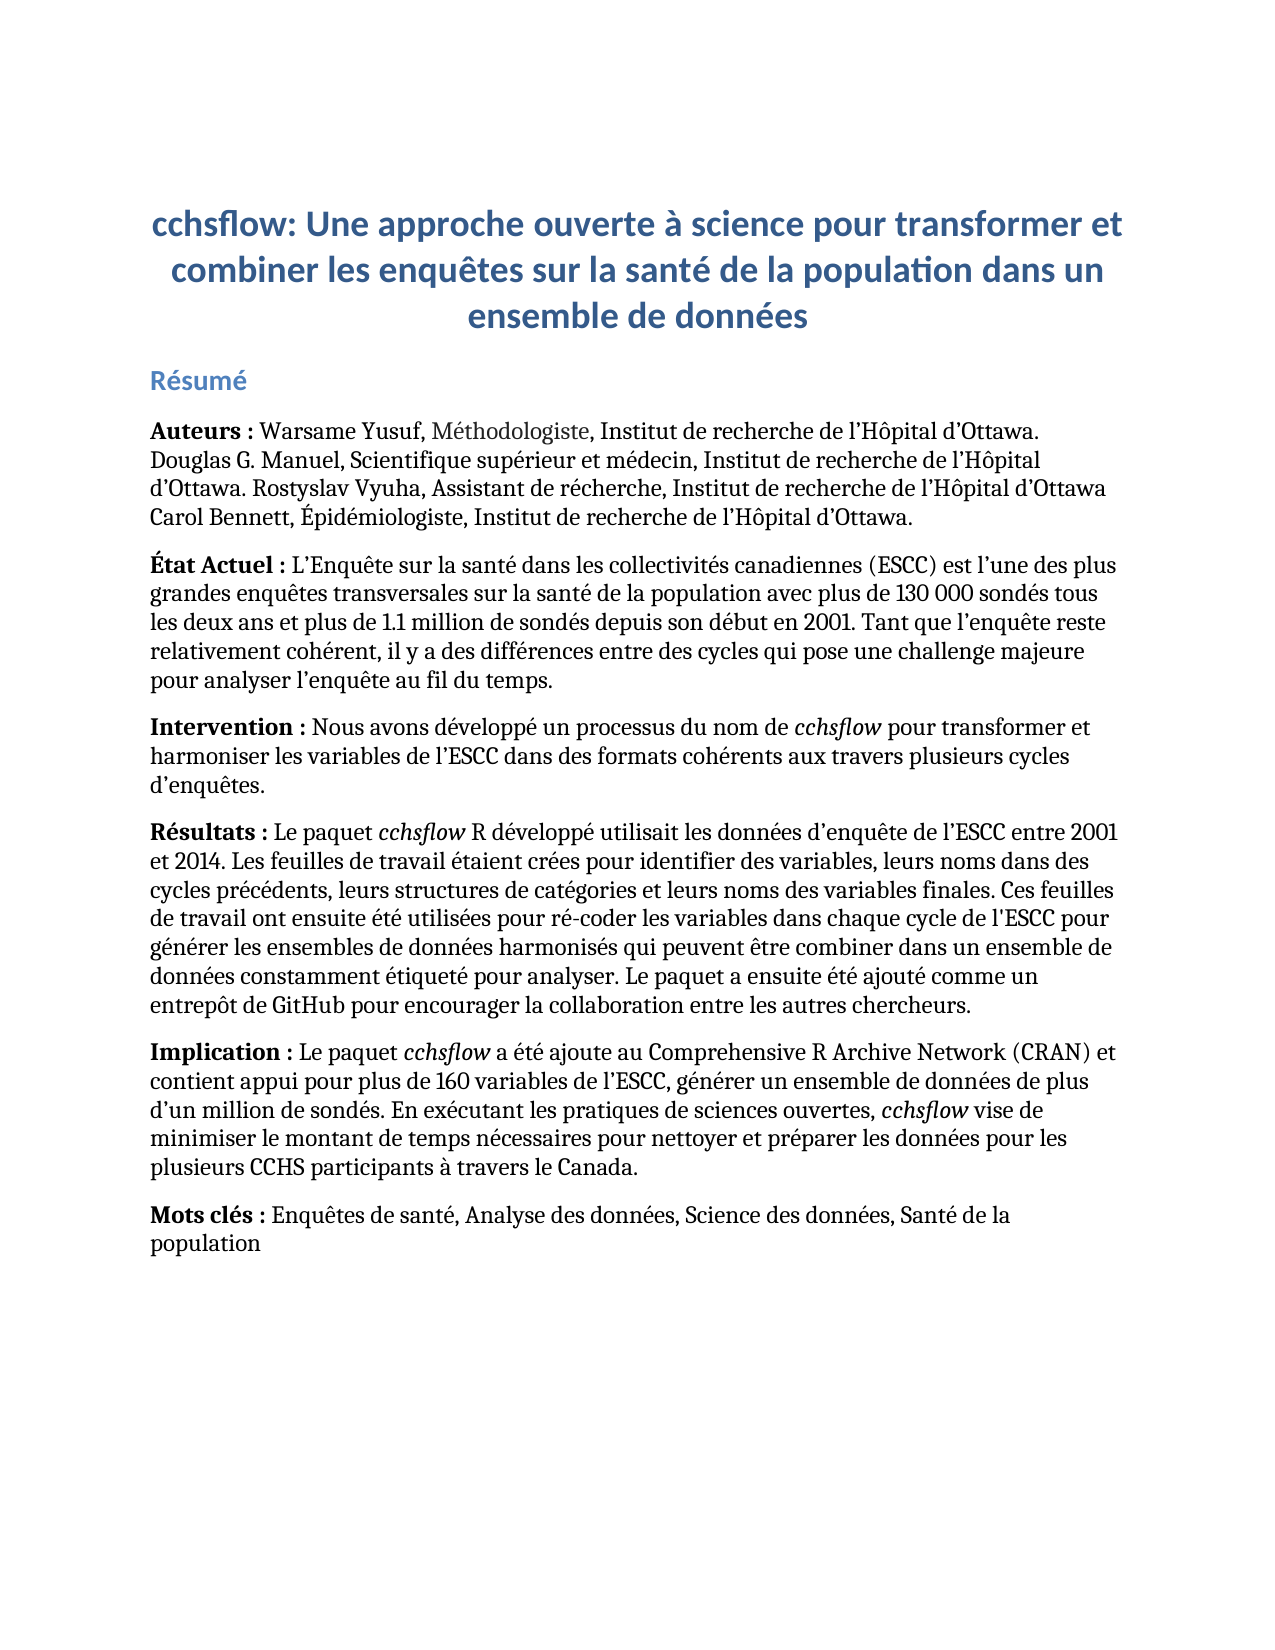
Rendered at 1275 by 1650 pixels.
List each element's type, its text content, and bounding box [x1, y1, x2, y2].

text État Actuel : L’Enquête sur la santé dans les collectivités canadiennes (ESCC) est l’une des plus grandes enquêtes transversales sur la santé de la population avec plus de 130 000 sondés tous les deux ans et plus de 1.1 million de sondés depuis son début en 2001. Tant que l’enquête reste relativement cohérent, il y a des différences entre des cycles qui pose une challenge majeure pour analyser l’enquête au fil du temps. [150, 551, 1125, 694]
text Résultats : Le paquet cchsflow R développé utilisait les données d’enquête de l’ESCC entre 2001 et 2014. Les feuilles de travail étaient crées pour identifier des variables, leurs noms dans des cycles précédents, leurs structures de catégories et leurs noms des variables finales. Ces feuilles de travail ont ensuite été utilisées pour ré-coder les variables dans chaque cycle de l'ESCC pour générer les ensembles de données harmonisés qui peuvent être combiner dans un ensemble de données constamment étiqueté pour analyser. Le paquet a ensuite été ajouté comme un entrepôt de GitHub pour encourager la collaboration entre les autres chercheurs. [150, 818, 1125, 1019]
title cchsflow: Une approche ouverte à science pour transformer et combiner les enquêtes sur la santé de la population dans un ensemble de données [150, 200, 1125, 337]
text Intervention : Nous avons développé un processus du nom de cchsflow pour transformer et harmoniser les variables de l’ESCC dans des formats cohérents aux travers plusieurs cycles d’enquêtes. [150, 713, 1125, 799]
text Auteurs : Warsame Yusuf, Méthodologiste, Institut de recherche de l’Hôpital d’Ottawa. Douglas G. Manuel, Scientifique supérieur et médecin, Institut de recherche de l’Hôpital d’Ottawa. Rostyslav Vyuha, Assistant de récherche, Institut de recherche de l’Hôpital d’Ottawa Carol Bennett, Épidémiologiste, Institut de recherche de l’Hôpital d’Ottawa. [150, 417, 1125, 532]
subtitle Résumé [150, 362, 1125, 398]
text Mots clés : Enquêtes de santé, Analyse des données, Science des données, Santé de la population [150, 1201, 1125, 1258]
text Implication : Le paquet cchsflow a été ajoute au Comprehensive R Archive Network (CRAN) et contient appui pour plus de 160 variables de l’ESCC, générer un ensemble de données de plus d’un million de sondés. En exécutant les pratiques de sciences ouvertes, cchsflow vise de minimiser le montant de temps nécessaires pour nettoyer et préparer les données pour les plusieurs CCHS participants à travers le Canada. [150, 1038, 1125, 1182]
